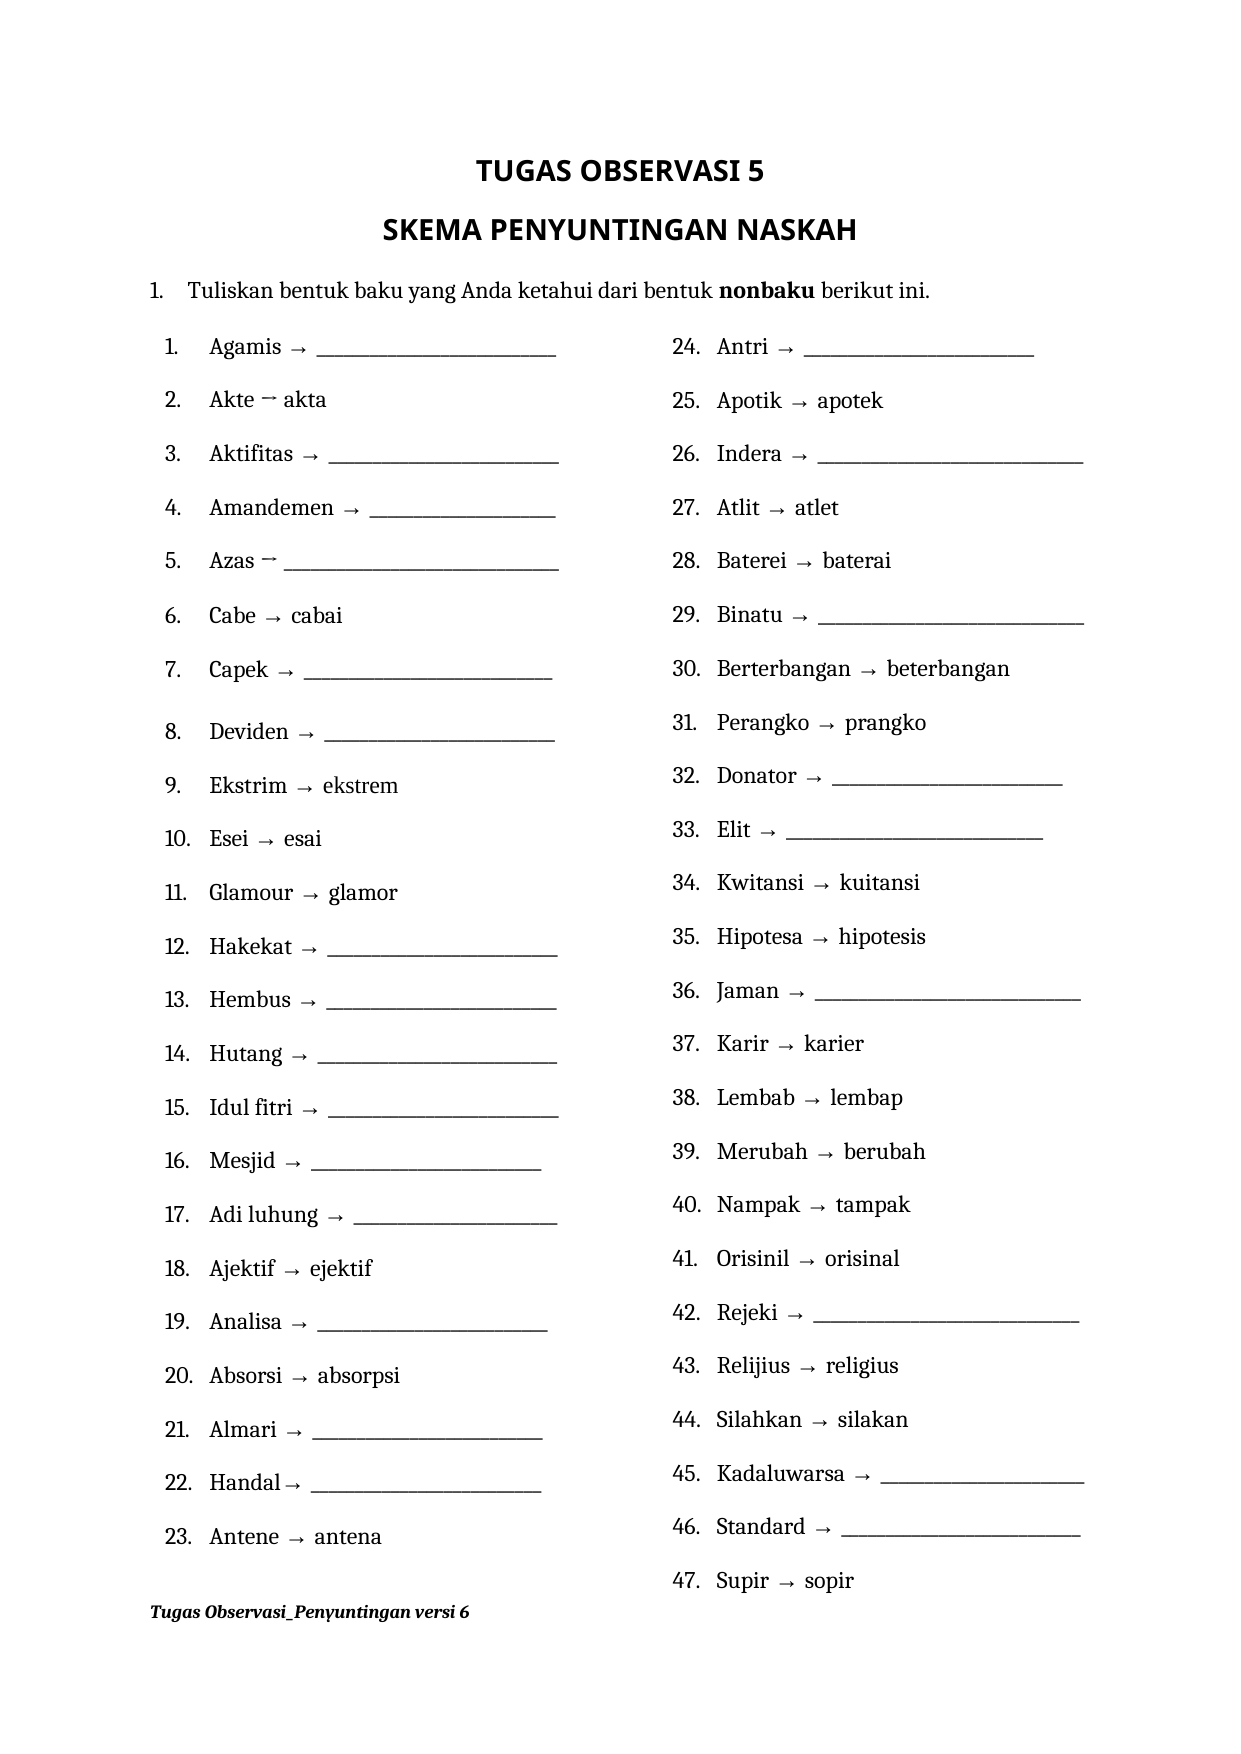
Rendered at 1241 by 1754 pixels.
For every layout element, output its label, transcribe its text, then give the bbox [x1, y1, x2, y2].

list Donator → __________________________ [672, 761, 1090, 789]
text TUGAS OBSERVASI 5 [150, 150, 1090, 190]
list Karir → karier [672, 1029, 1090, 1058]
list Perangko → prangko [672, 707, 1090, 736]
list Orisinil → orisinal [672, 1244, 1090, 1272]
list Deviden → __________________________ [165, 717, 563, 746]
list Azas → _______________________________ [165, 547, 563, 575]
list Cabe → cabai [165, 601, 563, 629]
list Indera → ______________________________ [672, 439, 1090, 468]
list Rejeki → ______________________________ [672, 1298, 1090, 1326]
list Merubah → berubah [672, 1137, 1090, 1165]
list Antene → antena [165, 1522, 563, 1550]
list Agamis → ___________________________ [165, 332, 563, 360]
list Nampak → tampak [672, 1190, 1090, 1219]
list Akte → akta [165, 386, 563, 414]
list Capek → ____________________________ [165, 655, 563, 683]
list Absorsi → absorpsi [165, 1361, 563, 1389]
list Hakekat → __________________________ [165, 932, 563, 960]
list Silahkan → silakan [672, 1405, 1090, 1433]
list Elit → _____________________________ [672, 815, 1090, 843]
list Ekstrim → ekstrem [165, 771, 563, 799]
list Mesjid → __________________________ [165, 1146, 563, 1175]
list Supir → sopir [672, 1566, 1090, 1594]
list Almari → __________________________ [165, 1414, 563, 1443]
list Ajektif → ejektif [165, 1254, 563, 1282]
list Adi luhung → _______________________ [165, 1200, 563, 1228]
list Apotik → apotek [672, 386, 1071, 414]
list Hembus → __________________________ [165, 985, 563, 1014]
list Tuliskan bentuk baku yang Anda ketahui dari bentuk nonbaku berikut ini. [150, 277, 1090, 304]
list Binatu → ______________________________ [672, 600, 1090, 629]
list Hipotesa → hipotesis [672, 922, 1090, 951]
list Berterbangan → beterbangan [672, 654, 1090, 682]
text SKEMA PENYUNTINGAN NASKAH [150, 209, 1090, 249]
list Glamour → glamor [165, 878, 563, 907]
list Lembab → lembap [672, 1083, 1090, 1111]
list Kwitansi → kuitansi [672, 868, 1090, 897]
list Hutang → ___________________________ [165, 1039, 563, 1067]
list Jaman → ______________________________ [672, 976, 1090, 1004]
list Kadaluwarsa → _______________________ [672, 1458, 1090, 1487]
list Handal→ __________________________ [165, 1468, 563, 1497]
list Atlit → atlet [672, 493, 1090, 521]
list Aktifitas → __________________________ [165, 439, 563, 468]
list Esei → esai [165, 824, 563, 853]
list Analisa → __________________________ [165, 1307, 563, 1336]
list Idul fitri → __________________________ [165, 1093, 563, 1121]
list Antri → __________________________ [672, 332, 1071, 360]
list Relijius → religius [672, 1351, 1090, 1380]
list Standard → ___________________________ [672, 1512, 1090, 1541]
list Baterei → baterai [672, 547, 1090, 575]
list Amandemen → _____________________ [165, 493, 563, 522]
